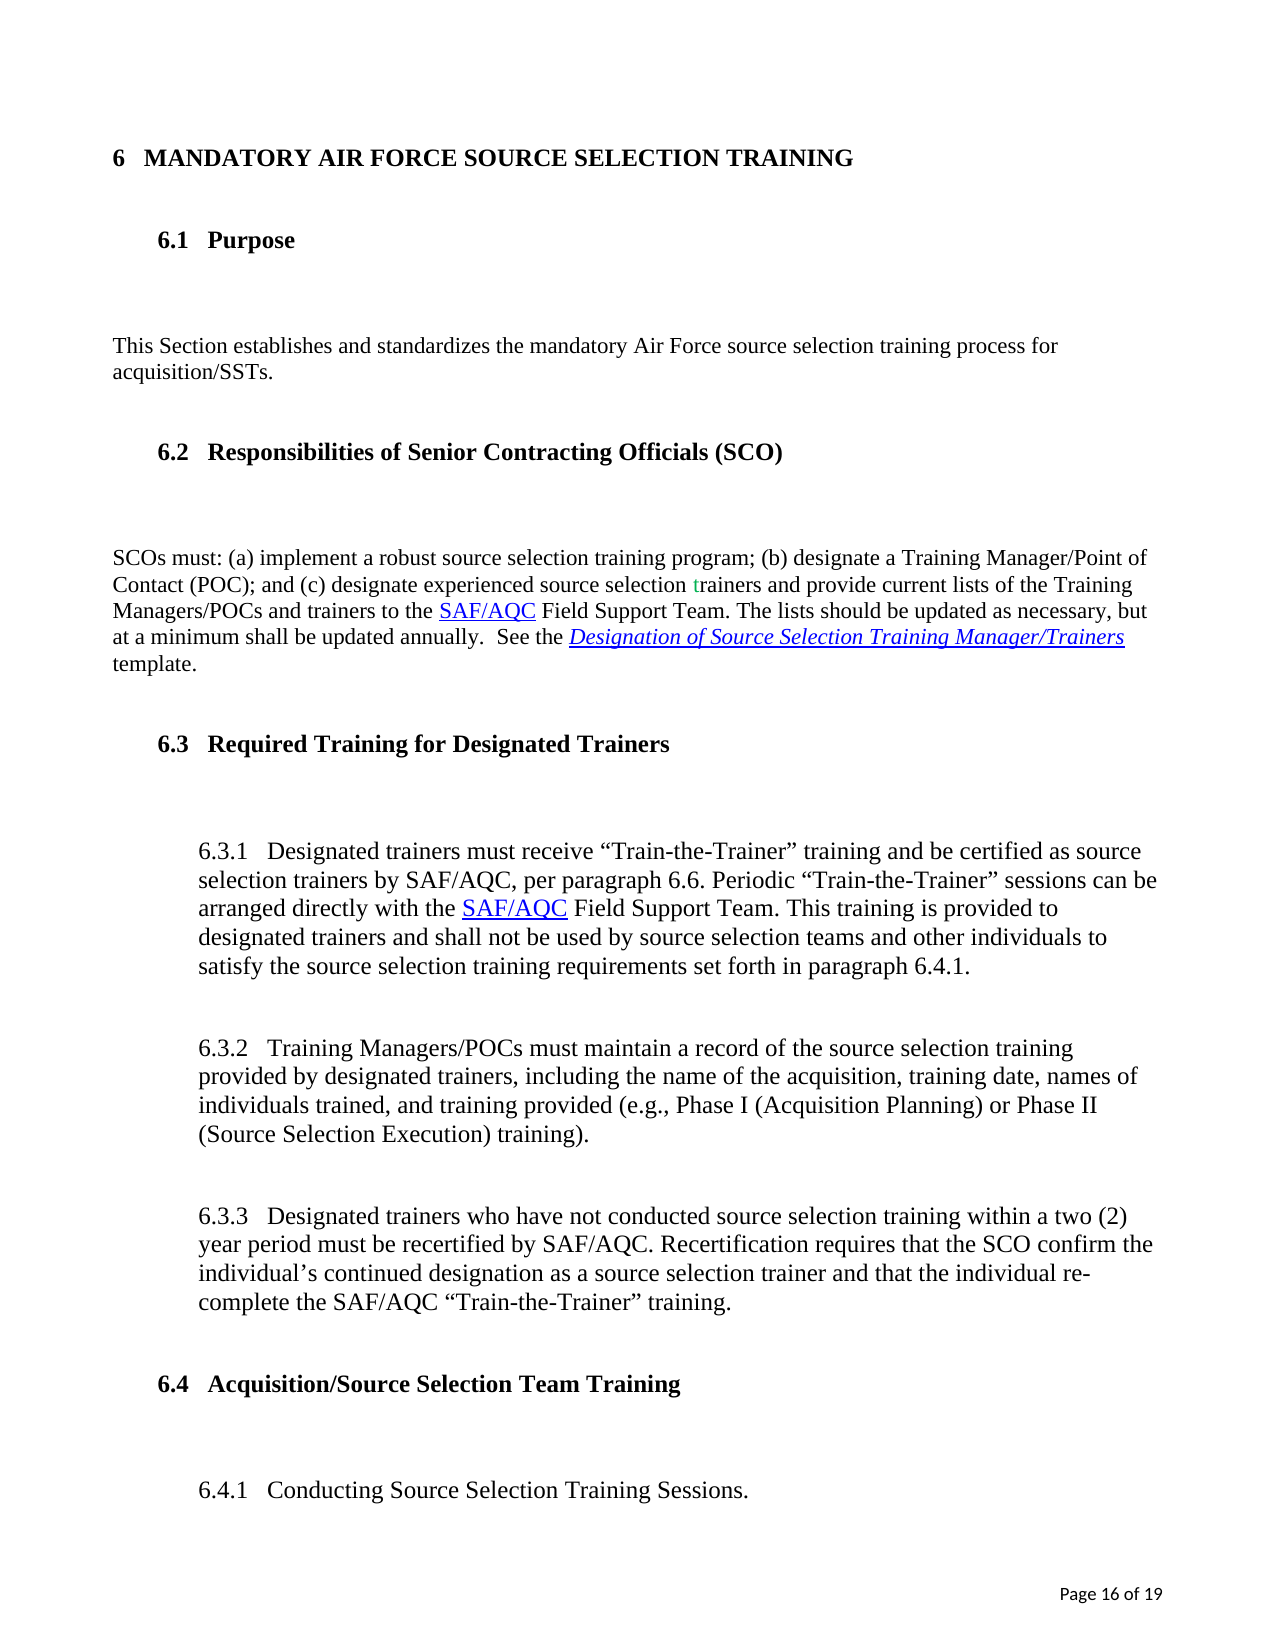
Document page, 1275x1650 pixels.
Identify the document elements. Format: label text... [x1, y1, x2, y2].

text SCOs must: (a) implement a robust source selection training program; (b) designate a Training Manager/Point of Contact (POC); and (c) designate experienced source selection trainers and provide current lists of the Training Managers/POCs and trainers to the SAF/AQC Field Support Team. The lists should be updated as necessary, but at a minimum shall be updated annually. See the Designation of Source Selection Training Manager/Trainers template. [112, 544, 1162, 676]
list 6.4 Acquisition/Source Selection Team Training [157, 1369, 1162, 1397]
subtitle 6 MANDATORY AIR FORCE SOURCE SELECTION TRAINING [112, 143, 1162, 172]
list 6.3.2 Training Managers/POCs must maintain a record of the source selection training provided by designated trainers, including the name of the acquisition, training date, names of individuals trained, and training provided (e.g., Phase I (Acquisition Planning) or Phase II (Source Selection Execution) training). [198, 1033, 1162, 1148]
list 6.3.1 Designated trainers must receive “Train-the-Trainer” training and be certified as source selection trainers by SAF/AQC, per paragraph 6.6. Periodic “Train-the-Trainer” sessions can be arranged directly with the SAF/AQC Field Support Team. This training is provided to designated trainers and shall not be used by source selection teams and other individuals to satisfy the source selection training requirements set forth in paragraph 6.4.1. [198, 836, 1162, 980]
list 6.4.1 Conducting Source Selection Training Sessions. [198, 1476, 1162, 1504]
list 6.2 Responsibilities of Senior Contracting Officials (SCO) [157, 437, 1162, 466]
list 6.3.3 Designated trainers who have not conducted source selection training within a two (2) year period must be recertified by SAF/AQC. Recertification requires that the SCO confirm the individual’s continued designation as a source selection trainer and that the individual re-complete the SAF/AQC “Train-the-Trainer” training. [198, 1201, 1162, 1316]
list 6.3 Required Training for Designated Trainers [157, 729, 1162, 758]
list 6.1 Purpose [157, 225, 1162, 253]
text This Section establishes and standardizes the mandatory Air Force source selection training process for acquisition/SSTs. [112, 332, 1162, 384]
